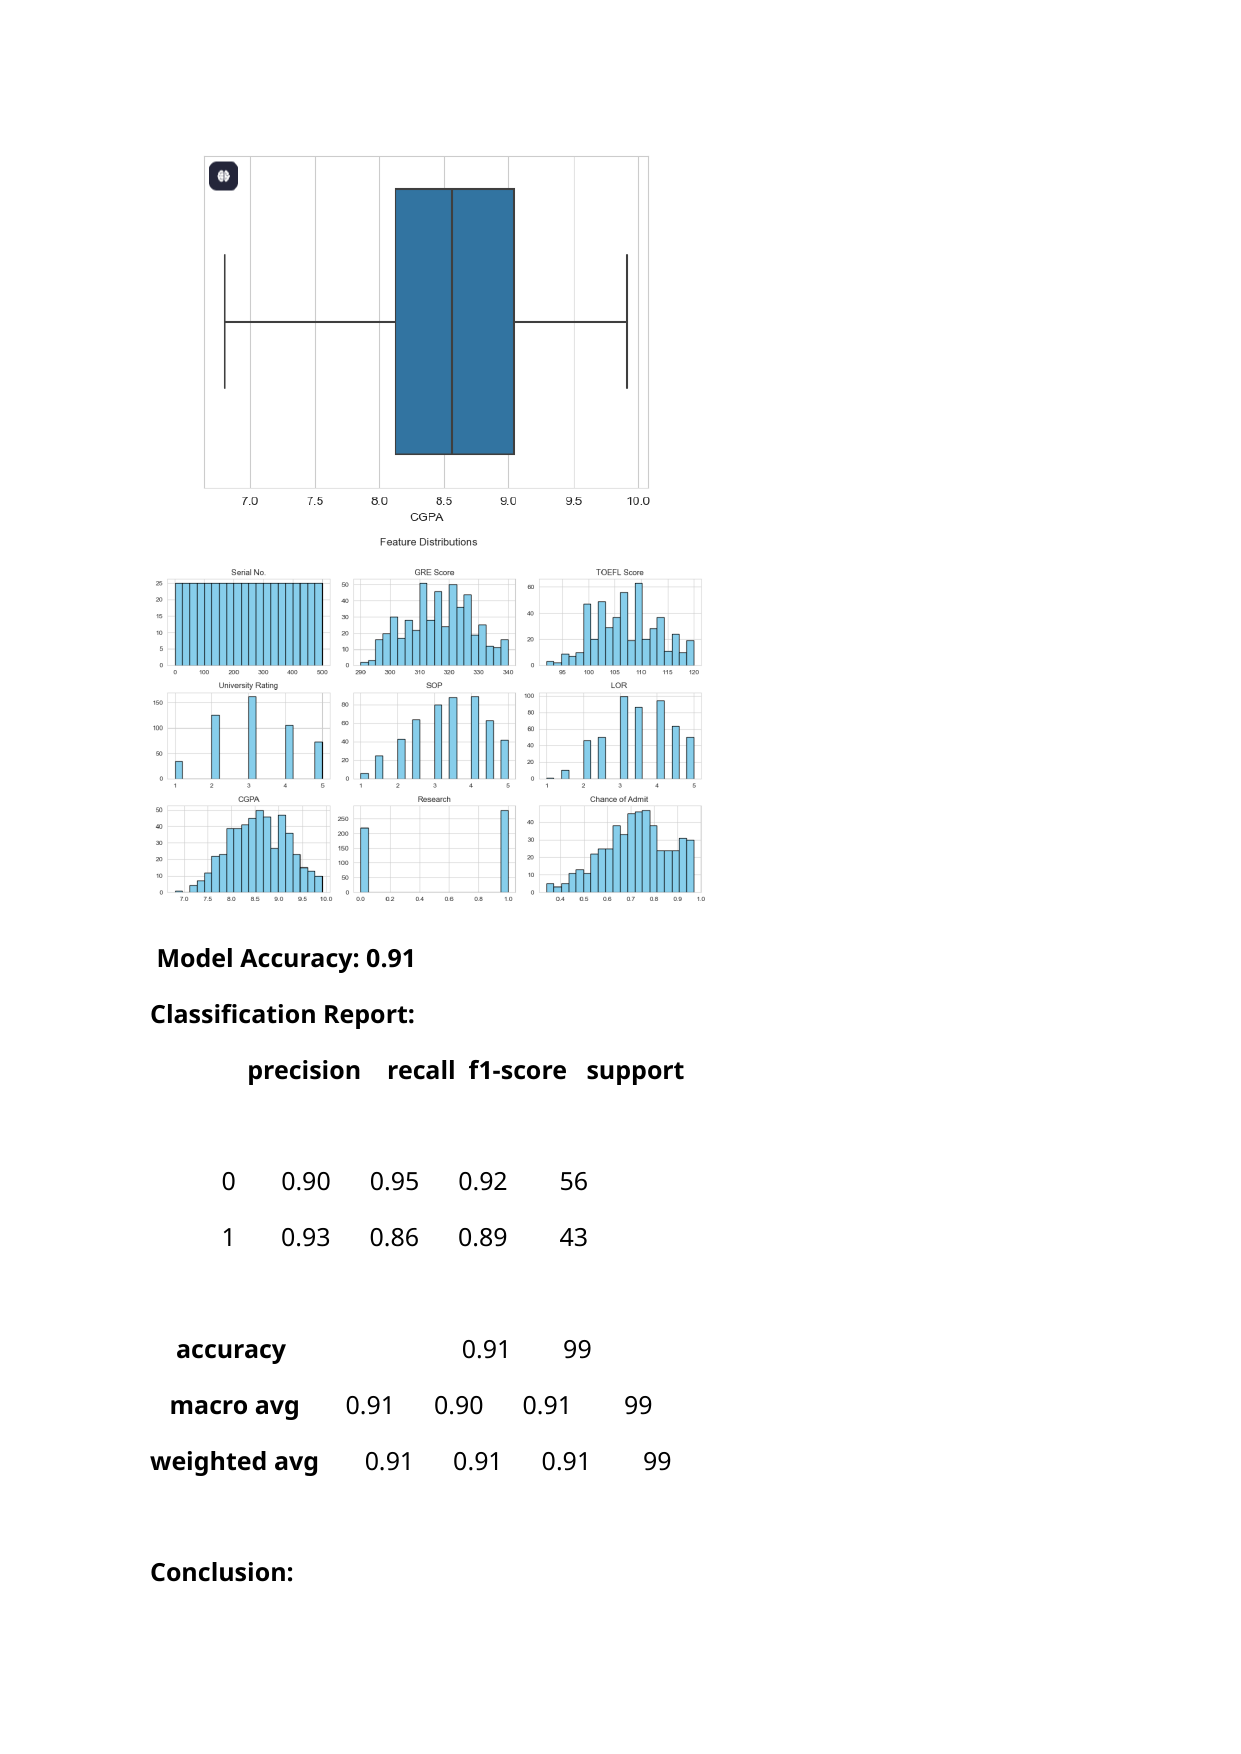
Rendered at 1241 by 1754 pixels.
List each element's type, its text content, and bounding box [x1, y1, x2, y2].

text precision recall f1-score support [150, 1052, 1090, 1086]
text accuracy 0.91 99 [150, 1331, 1090, 1366]
text 1 0.93 0.86 0.89 43 [150, 1220, 1090, 1254]
text weighted avg 0.91 0.91 0.91 99 [150, 1443, 1090, 1477]
text 0 0.90 0.95 0.92 56 [150, 1164, 1090, 1198]
picture [150, 150, 709, 907]
text Classification Report: [150, 996, 1090, 1031]
text macro avg 0.91 0.90 0.91 99 [150, 1387, 1090, 1421]
text Conclusion: [150, 1555, 1090, 1589]
text Model Accuracy: 0.91 [150, 941, 1090, 975]
